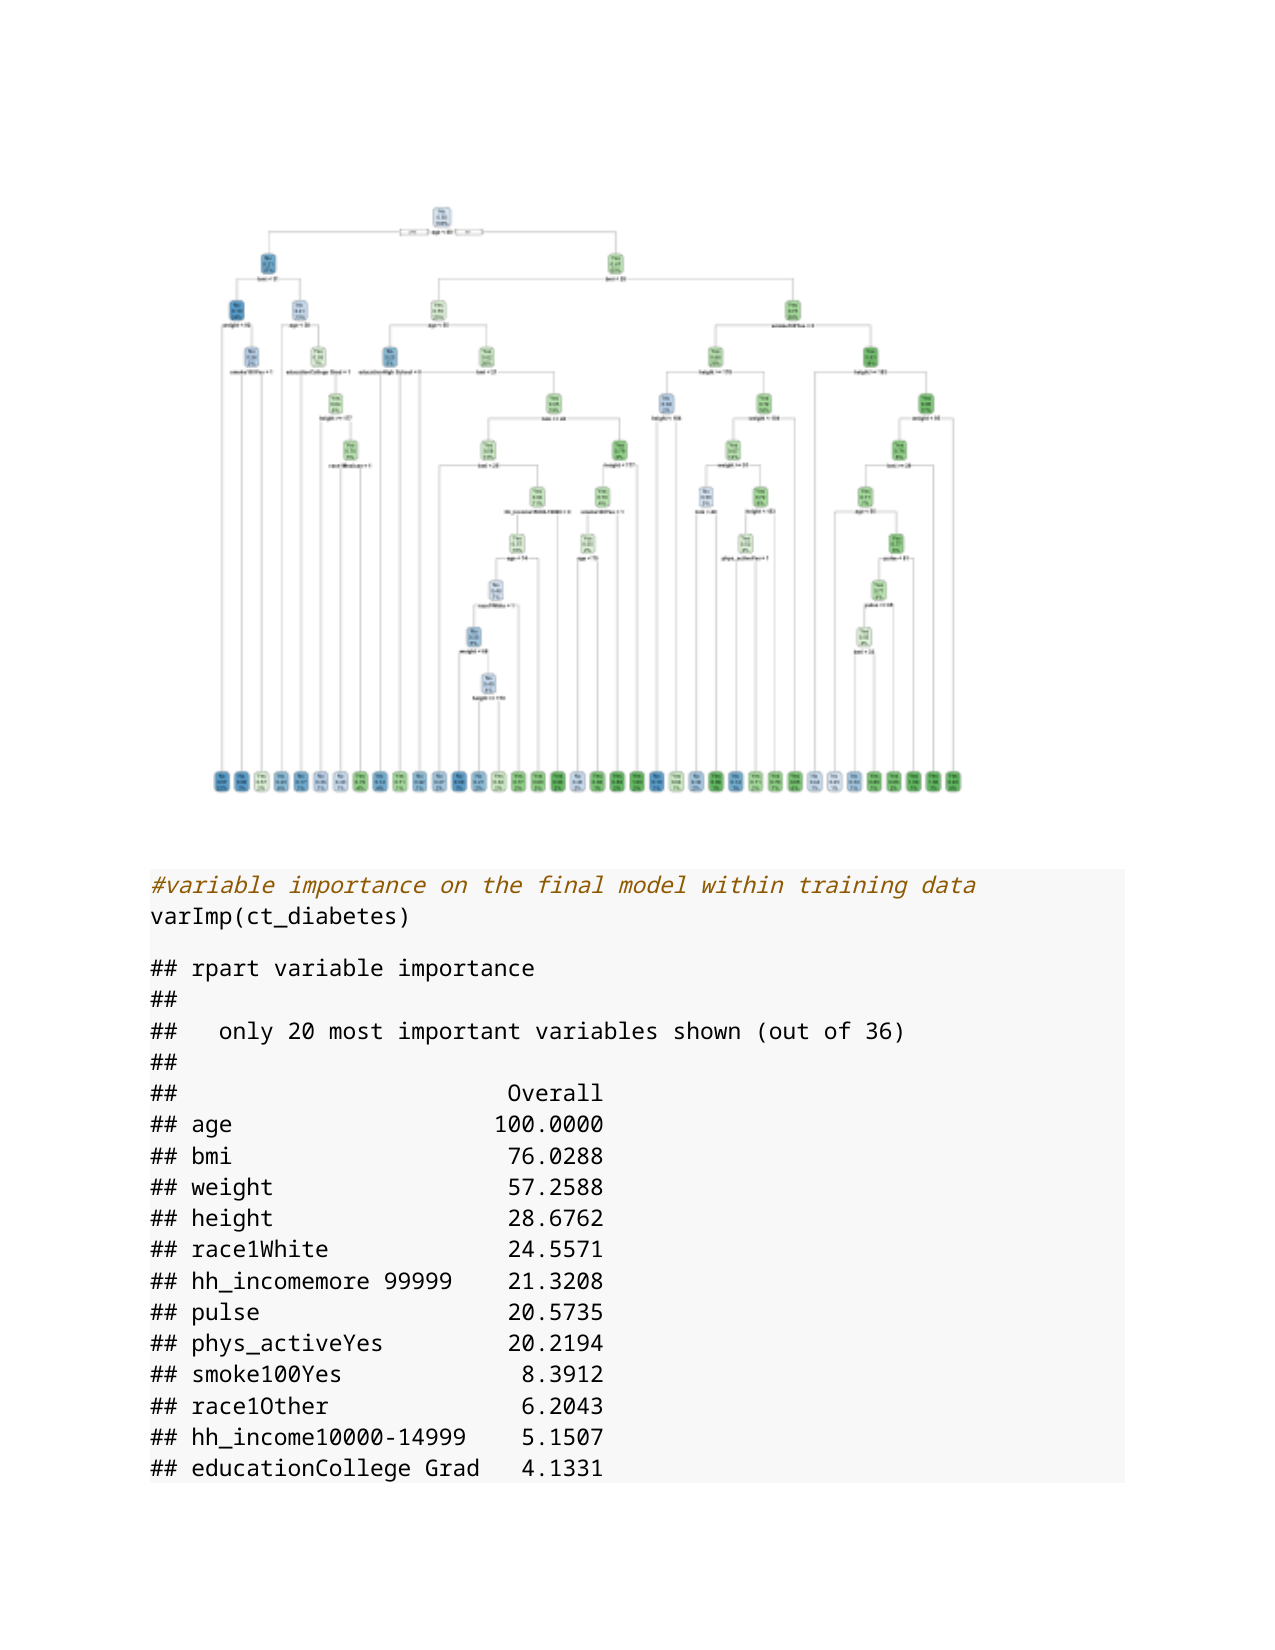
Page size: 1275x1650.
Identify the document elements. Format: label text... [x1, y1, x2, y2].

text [150, 952, 1125, 1483]
text #variable importance on the final model within training data varImp(ct_diabetes) [411, 869, 1125, 931]
picture [150, 150, 1025, 850]
